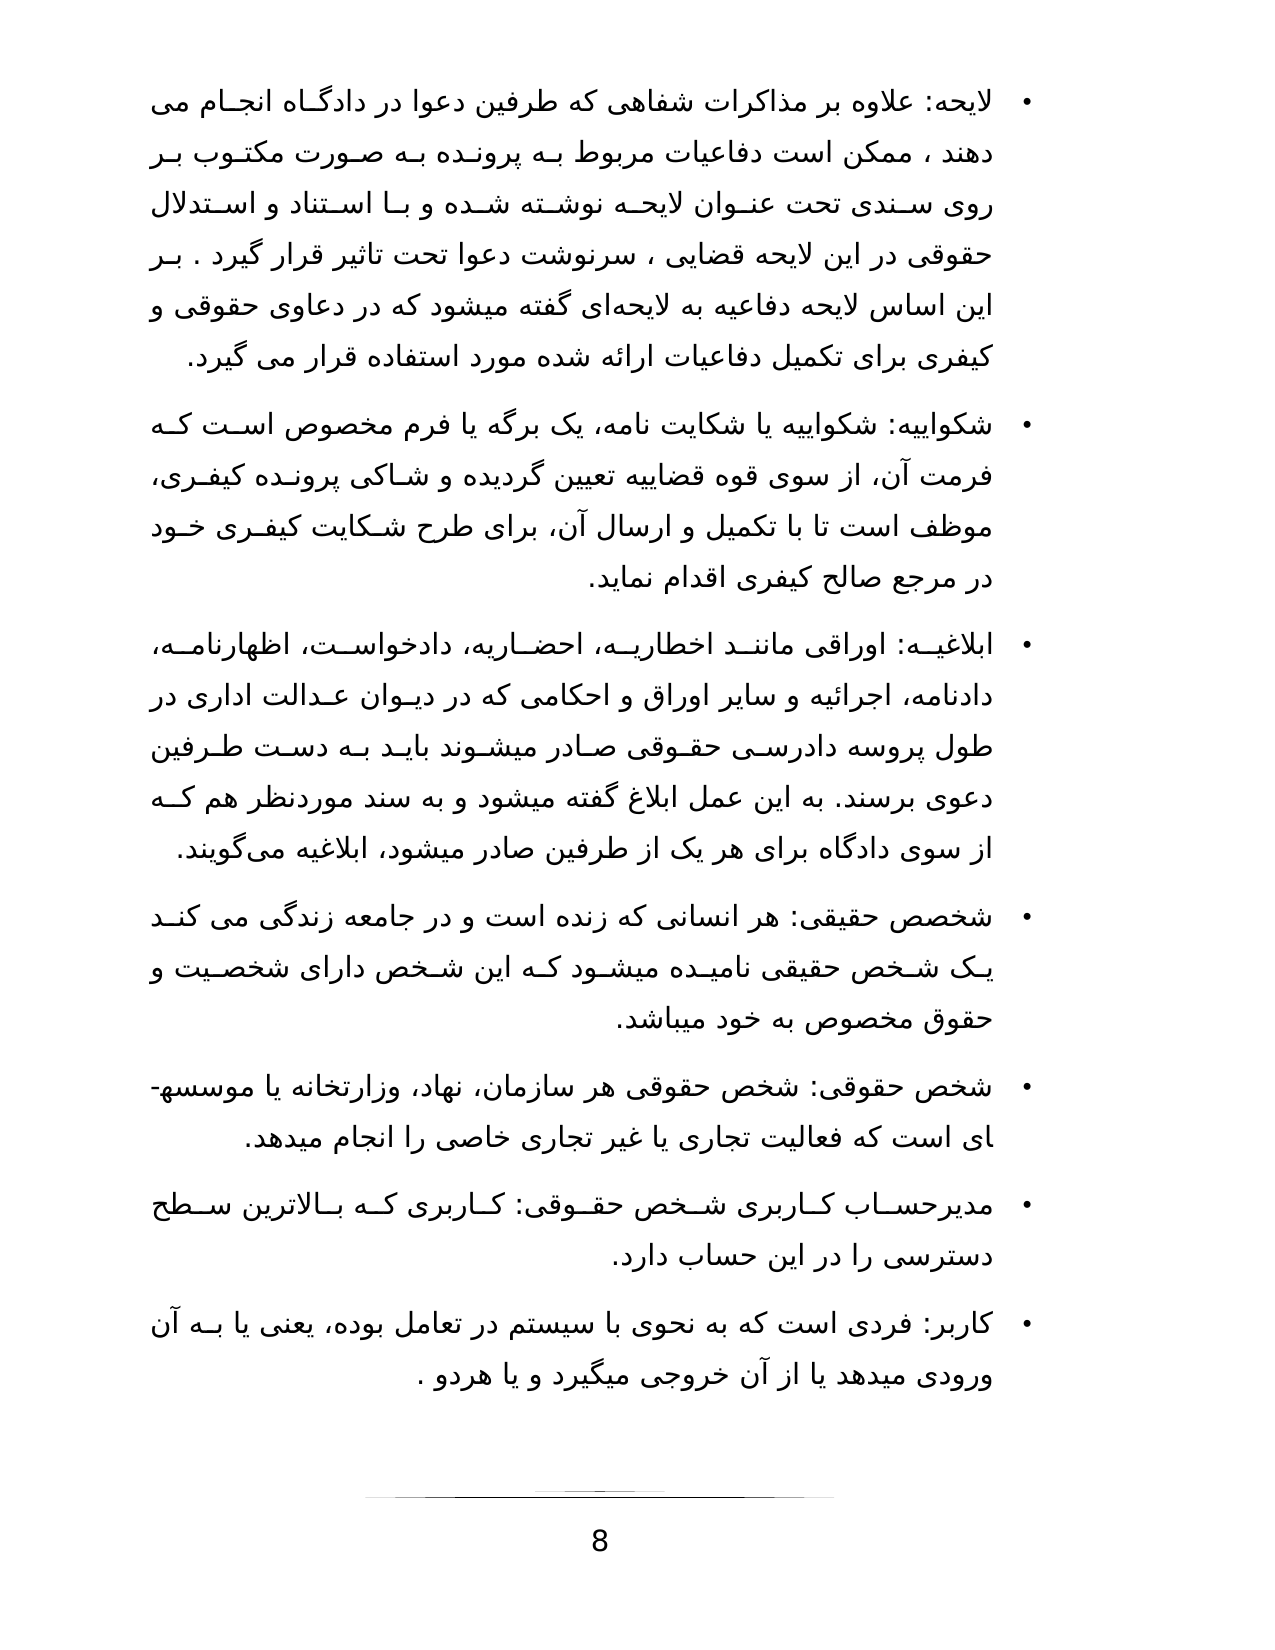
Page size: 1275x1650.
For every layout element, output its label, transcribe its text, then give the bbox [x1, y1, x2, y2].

list مدیرحساب کاربری شخص حقوقی: کاربری که بالاترین سطح دسترسی را در این حساب دارد. [150, 1187, 1022, 1273]
list شخصص حقیقی: هر انسانی که زنده است و در جامعه زندگی می کند یک شخص حقیقی نامیده میشود که این شخص دارای شخصیت و حقوق مخصوص به خود میباشد. [150, 899, 1022, 1035]
list لایحه: علاوه بر مذاکرات شفاهی که طرفین دعوا در دادگاه انجام می دهند ، ممکن است دفاعیات مربوط به پرونده به صورت مکتوب بر روی سندی تحت عنوان لایحه نوشته شده و با استناد و استدلال حقوقی در این لایحه قضایی ، سرنوشت دعوا تحت تاثیر قرار گیرد . بر این اساس لایحه دفاعیه به لایحه‌ای گفته میشود که در دعاوی حقوقی و کیفری برای تکمیل دفاعیات ارائه شده مورد استفاده قرار می گیرد. [150, 84, 1022, 373]
list شکواییه: شکواییه یا شکایت نامه، یک برگه یا فرم مخصوص است که فرمت آن، از سوی قوه قضاییه تعیین گردیده و شاکی پرونده کیفری، موظف است تا با تکمیل و ارسال آن، برای طرح شکایت کیفری خود در مرجع صالح کیفری اقدام نماید. [150, 407, 1022, 594]
list کاربر: فردی است که به نحوی با سیستم در تعامل بوده، یعنی یا به آن ورودی میدهد یا از آن خروجی میگیرد و یا هردو . [150, 1306, 1022, 1391]
list ابلاغیه: اوراقی مانند اخطاریه، احضاریه، دادخواست، اظهارنامه، دادنامه، اجرائیه و سایر اوراق و احکامی که در دیوان عدالت اداری در طول پروسه دادرسی حقوقی صادر میشوند باید به دست طرفین دعوی برسند. به این عمل ابلاغ گفته میشود و به سند موردنظر هم که از سوی دادگاه برای هر یک از طرفین صادر میشود، ابلاغیه می‌گویند. [150, 627, 1022, 865]
list شخص حقوقی: شخص حقوقی هر سازمان، نهاد، وزارتخانه یا موسسهای است که فعالیت تجاری یا غیر تجاری خاصی را انجام میدهد. [150, 1069, 1022, 1154]
